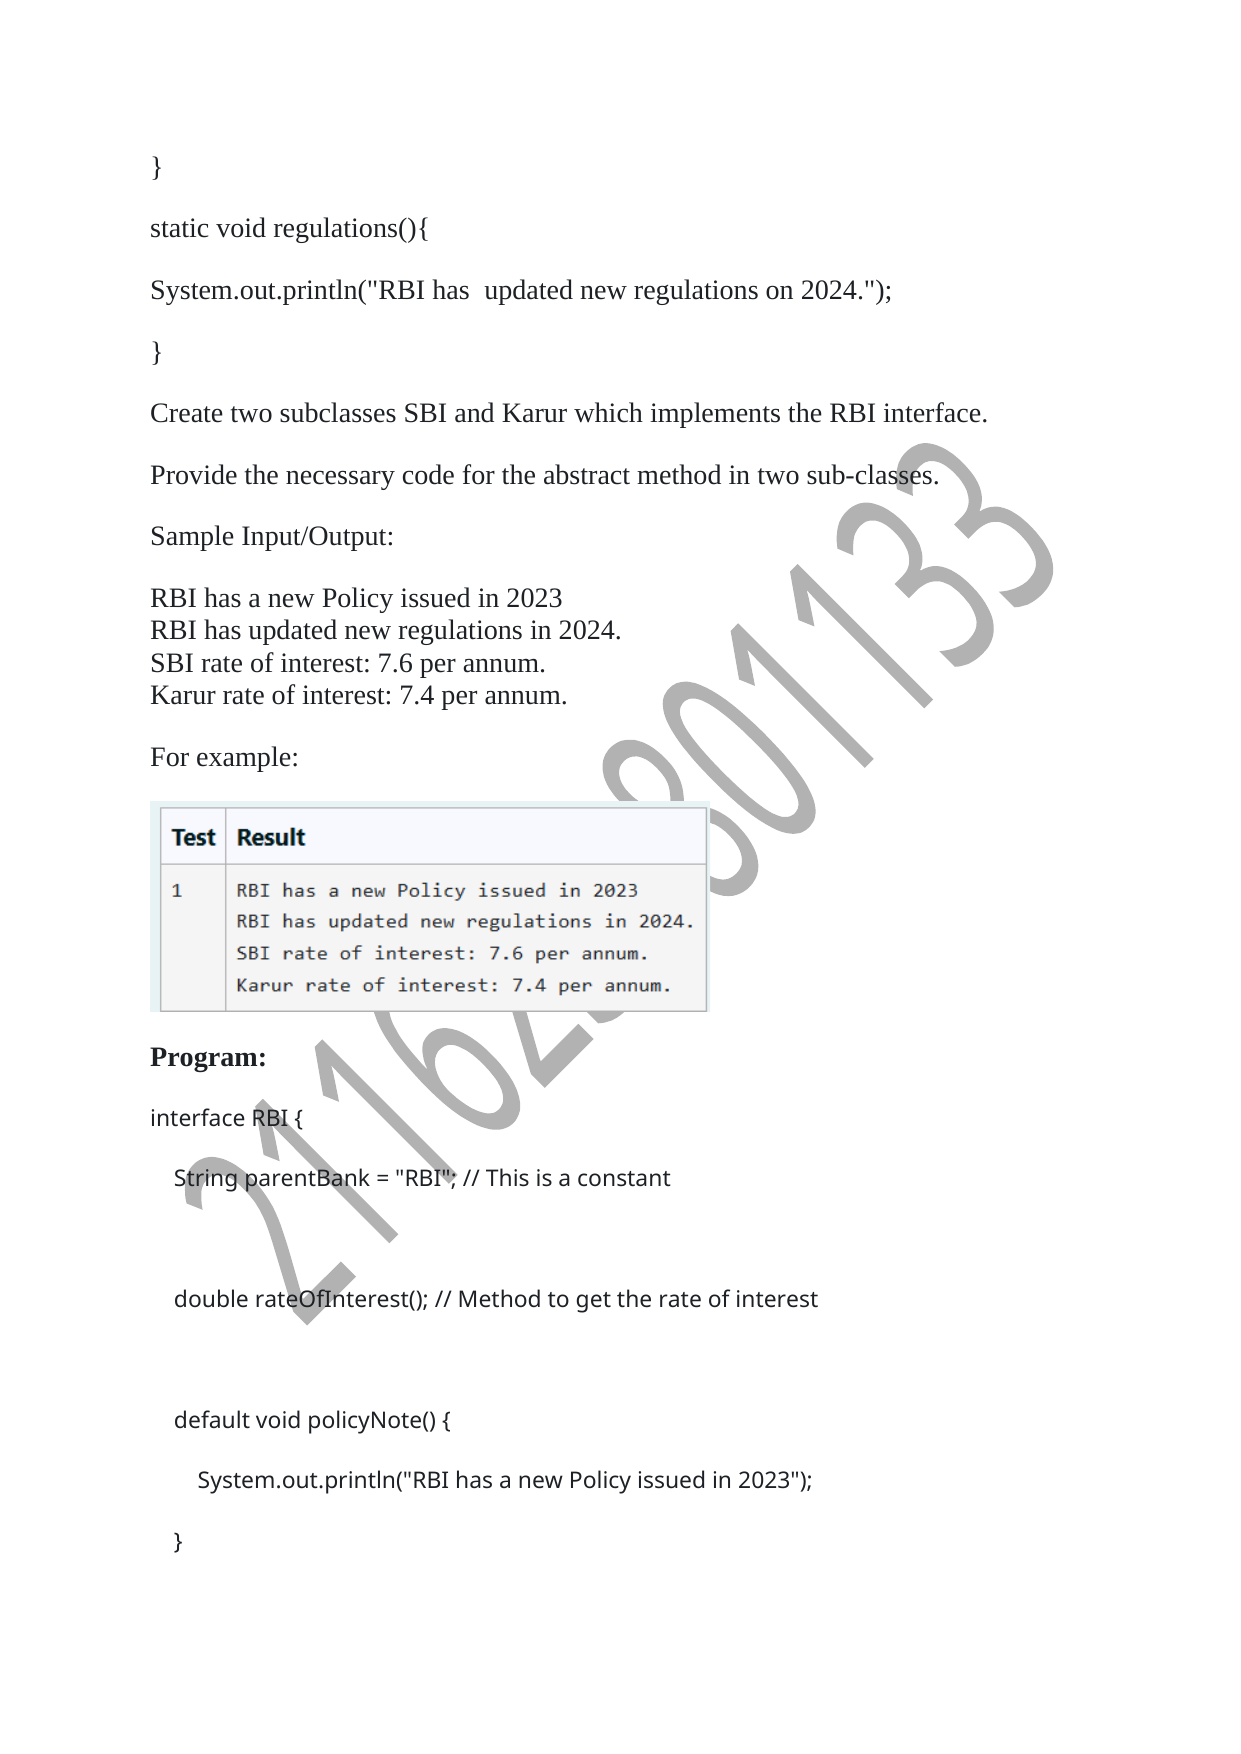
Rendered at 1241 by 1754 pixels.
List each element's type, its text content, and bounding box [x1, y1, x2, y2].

subtitle For example: [150, 740, 1090, 772]
subtitle } [150, 150, 1090, 182]
subtitle interface RBI { [150, 1102, 1090, 1133]
subtitle } [150, 1525, 1090, 1556]
subtitle Program: [150, 1040, 1090, 1073]
subtitle System.out.println("RBI has a new Policy issued in 2023"); [150, 1464, 1090, 1496]
subtitle static void regulations(){ [150, 212, 1090, 244]
subtitle Provide the necessary code for the abstract method in two sub-classes. [150, 458, 1090, 490]
subtitle default void policyNote() { [150, 1404, 1090, 1435]
subtitle } [150, 335, 1090, 367]
subtitle String parentBank = "RBI"; // This is a constant [150, 1162, 1090, 1194]
subtitle Create two subclasses SBI and Karur which implements the RBI interface. [150, 396, 1090, 429]
picture [150, 801, 711, 1012]
subtitle Sample Input/Output: [150, 519, 1090, 552]
subtitle System.out.println("RBI has updated new regulations on 2024."); [150, 273, 1090, 306]
subtitle RBI has a new Policy issued in 2023 RBI has updated new regulations in 2024. SBI rate of interest: 7.6 per annum. Karur rate of interest: 7.4 per annum. [150, 581, 1090, 711]
subtitle double rateOfInterest(); // Method to get the rate of interest [150, 1283, 1090, 1314]
